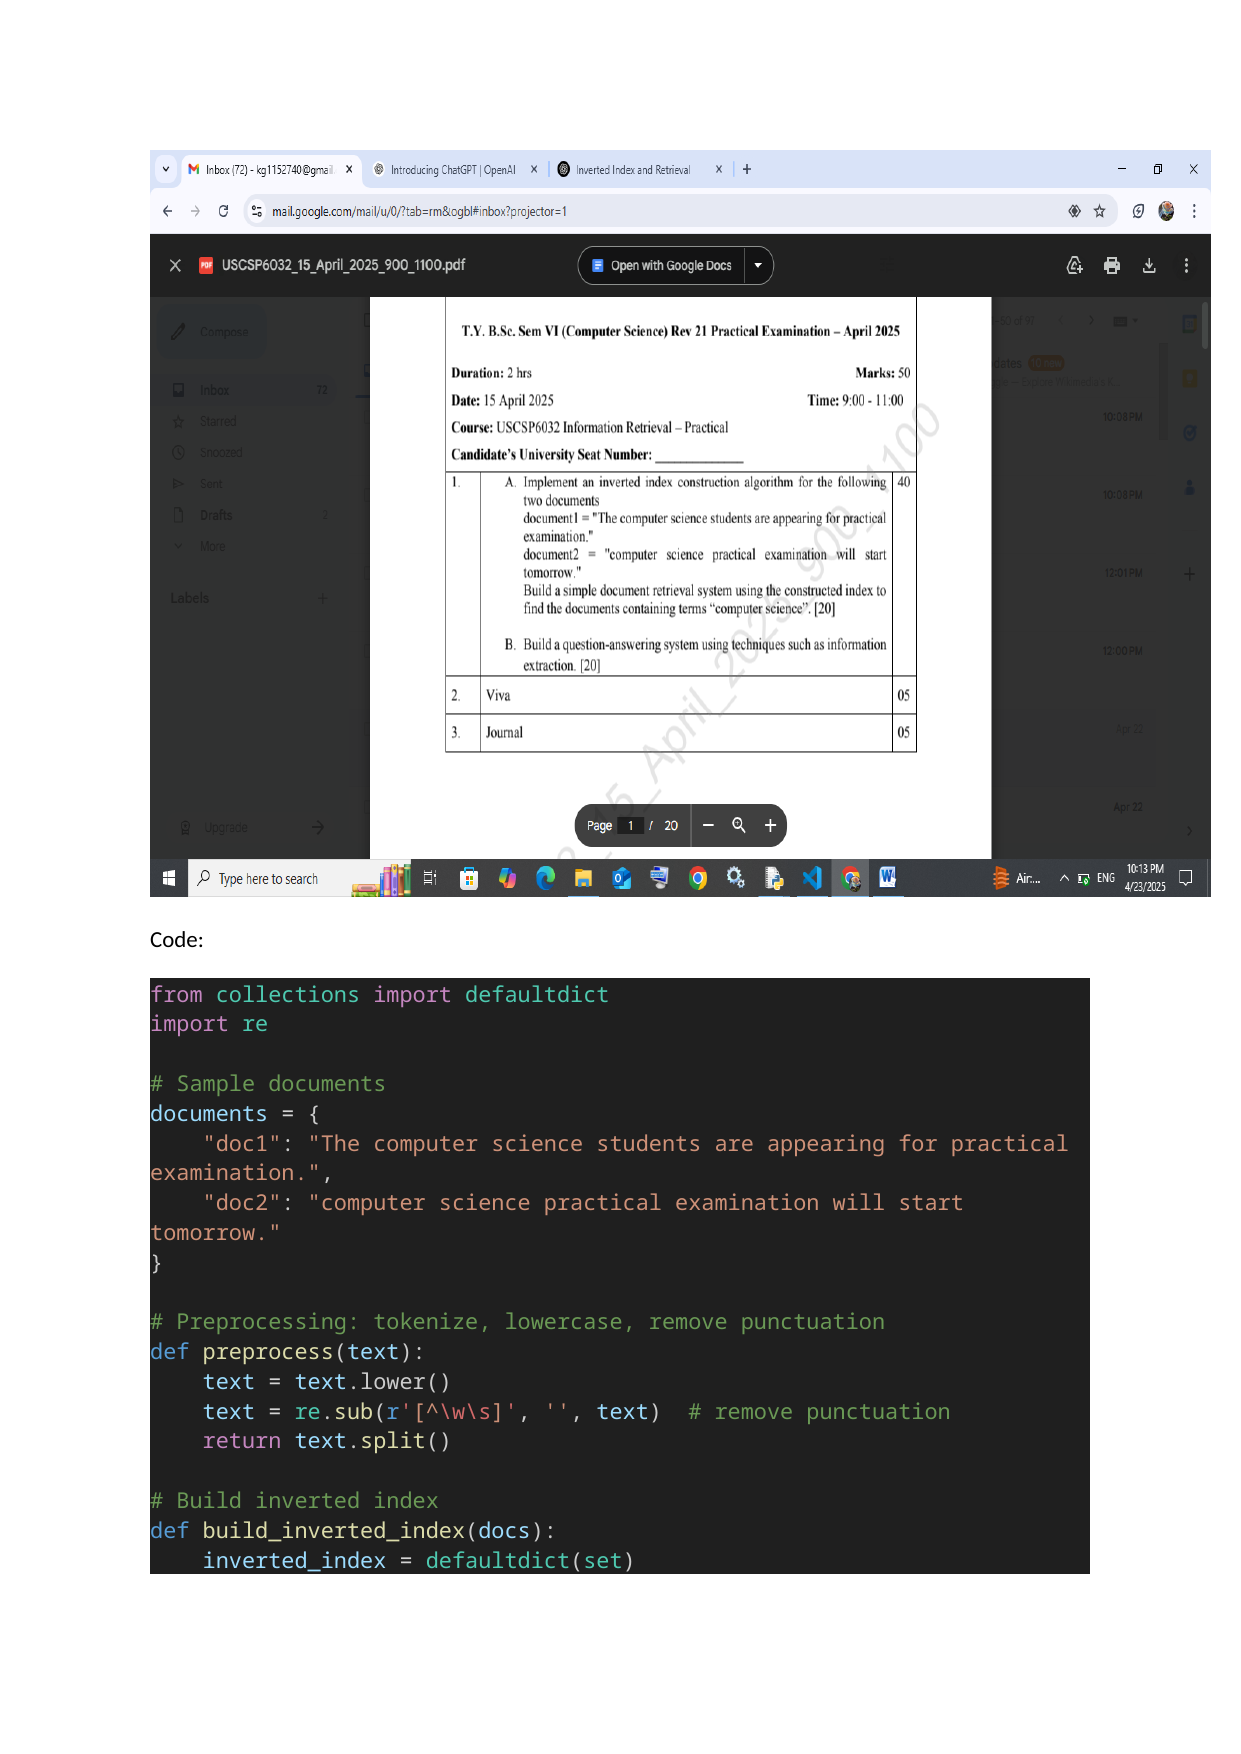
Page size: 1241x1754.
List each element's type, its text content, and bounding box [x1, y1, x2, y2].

text def build_inverted_index(docs): [150, 1515, 1090, 1544]
text # Sample documents [150, 1068, 1090, 1098]
text "doc2": "computer science practical examination will start tomorrow." [150, 1187, 1090, 1247]
text inverted_index = defaultdict(set) [150, 1544, 1090, 1574]
text Code: [150, 926, 1090, 953]
text "doc1": "The computer science students are appearing for practical examination.", [150, 1127, 1090, 1187]
text # Preprocessing: tokenize, lowercase, remove punctuation [150, 1306, 1090, 1336]
text text = text.lower() [150, 1366, 1090, 1396]
text } [150, 1247, 1090, 1276]
text text = re.sub(r'[^\w\s]', '', text) # remove punctuation [150, 1396, 1090, 1425]
text from collections import defaultdict [150, 978, 1090, 1008]
text import re [150, 1008, 1090, 1038]
text def preprocess(text): [150, 1336, 1090, 1366]
picture [150, 150, 1211, 897]
text documents = { [150, 1098, 1090, 1127]
text return text.split() [150, 1425, 1090, 1455]
text # Build inverted index [150, 1485, 1090, 1515]
